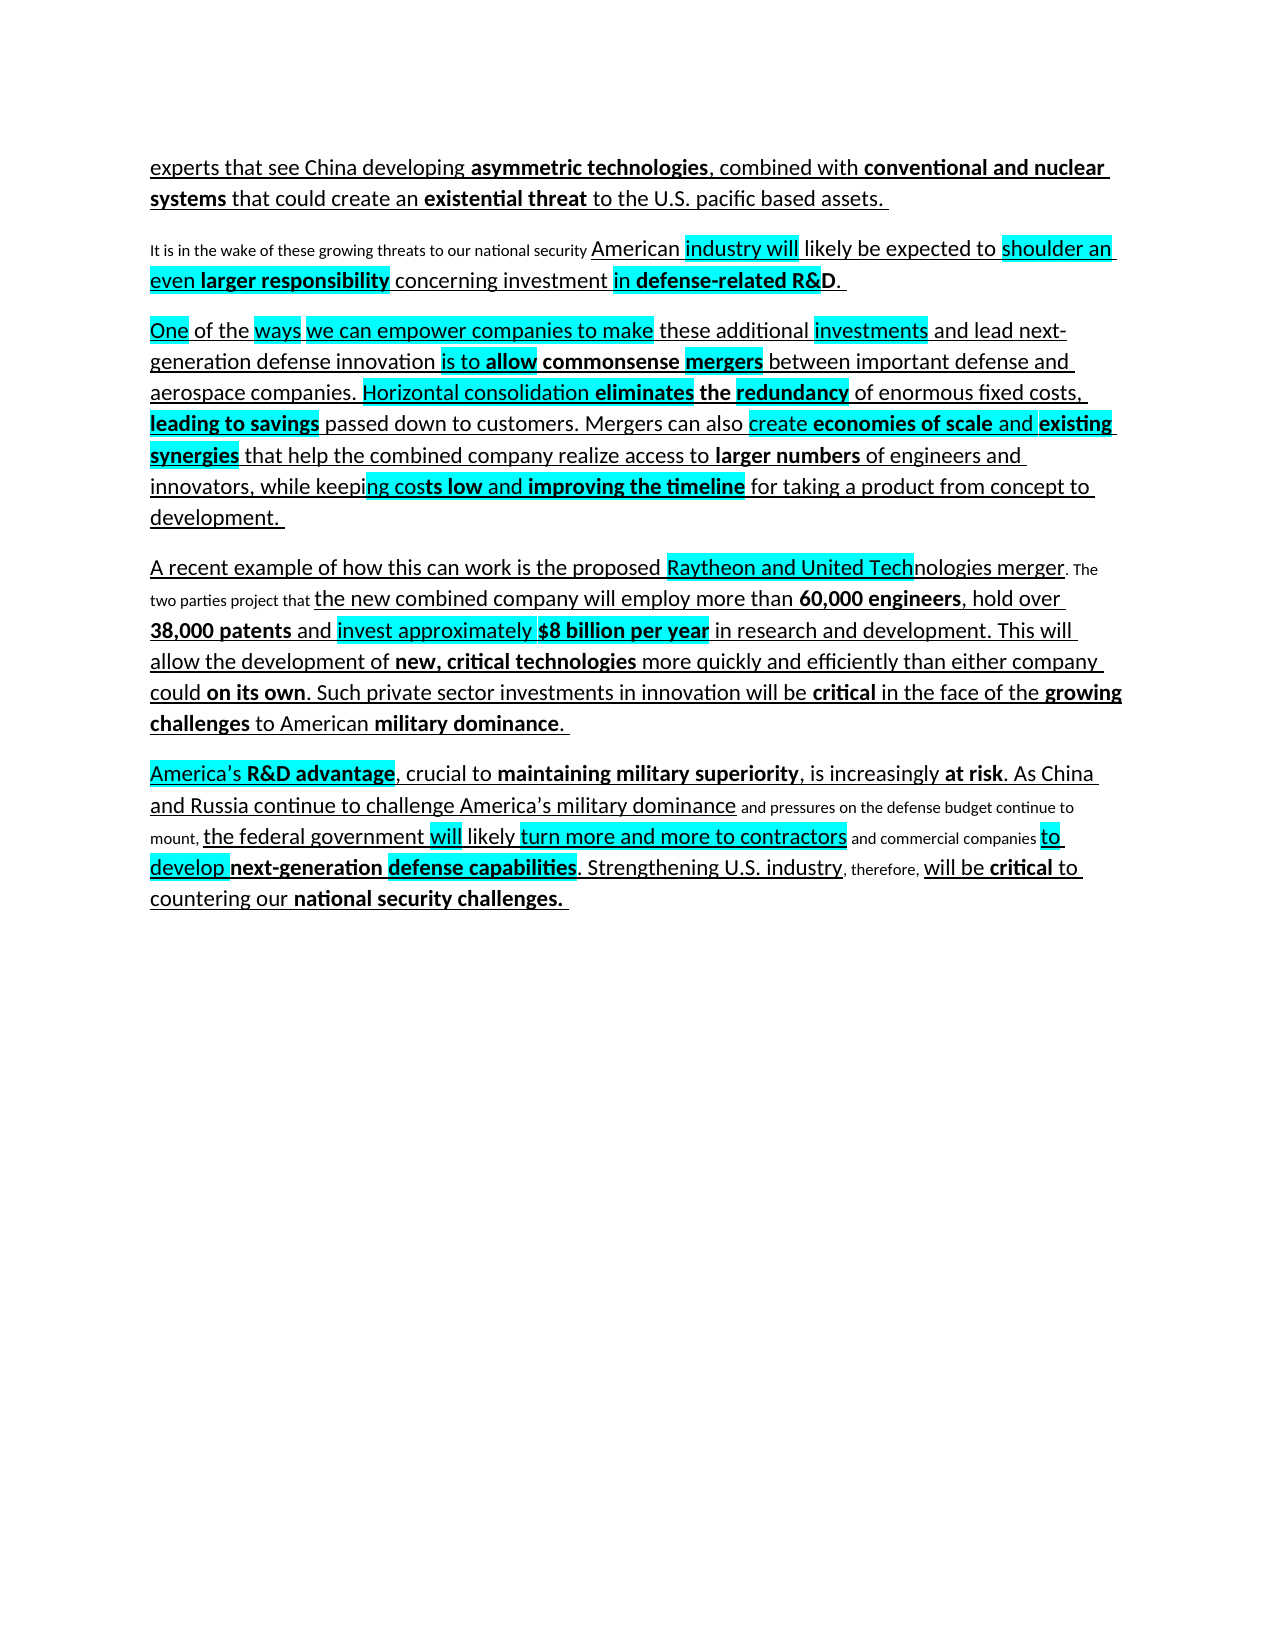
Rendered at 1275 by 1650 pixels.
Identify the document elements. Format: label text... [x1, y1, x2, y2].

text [150, 150, 1125, 212]
text A recent example of how this can work is the proposed Raytheon and United Technologies merger. The two parties project that the new combined company will employ more than 60,000 engineers, hold over 38,000 patents and invest approximately $8 billion per year in research and development. This will allow the development of new, critical technologies more quickly and efficiently than either company could on its own. Such private sector investments in innovation will be critical in the face of the growing challenges to American military dominance. [150, 550, 1125, 737]
text America’s R&D advantage, crucial to maintaining military superiority, is increasingly at risk. As China and Russia continue to challenge America’s military dominance and pressures on the defense budget continue to mount, the federal government will likely turn more and more to contractors and commercial companies to develop next-generation defense capabilities. Strengthening U.S. industry, therefore, will be critical to countering our national security challenges. [150, 756, 1125, 912]
text One of the ways we can empower companies to make these additional investments and lead next-generation defense innovation is to allow commonsense mergers between important defense and aerospace companies. Horizontal consolidation eliminates the redundancy of enormous fixed costs, leading to savings passed down to customers. Mergers can also create economies of scale and existing synergies that help the combined company realize access to larger numbers of engineers and innovators, while keeping costs low and improving the timeline for taking a product from concept to development. [150, 312, 1125, 531]
text It is in the wake of these growing threats to our national security American industry will likely be expected to shoulder an even larger responsibility concerning investment in defense-related R&D. [150, 231, 1125, 294]
